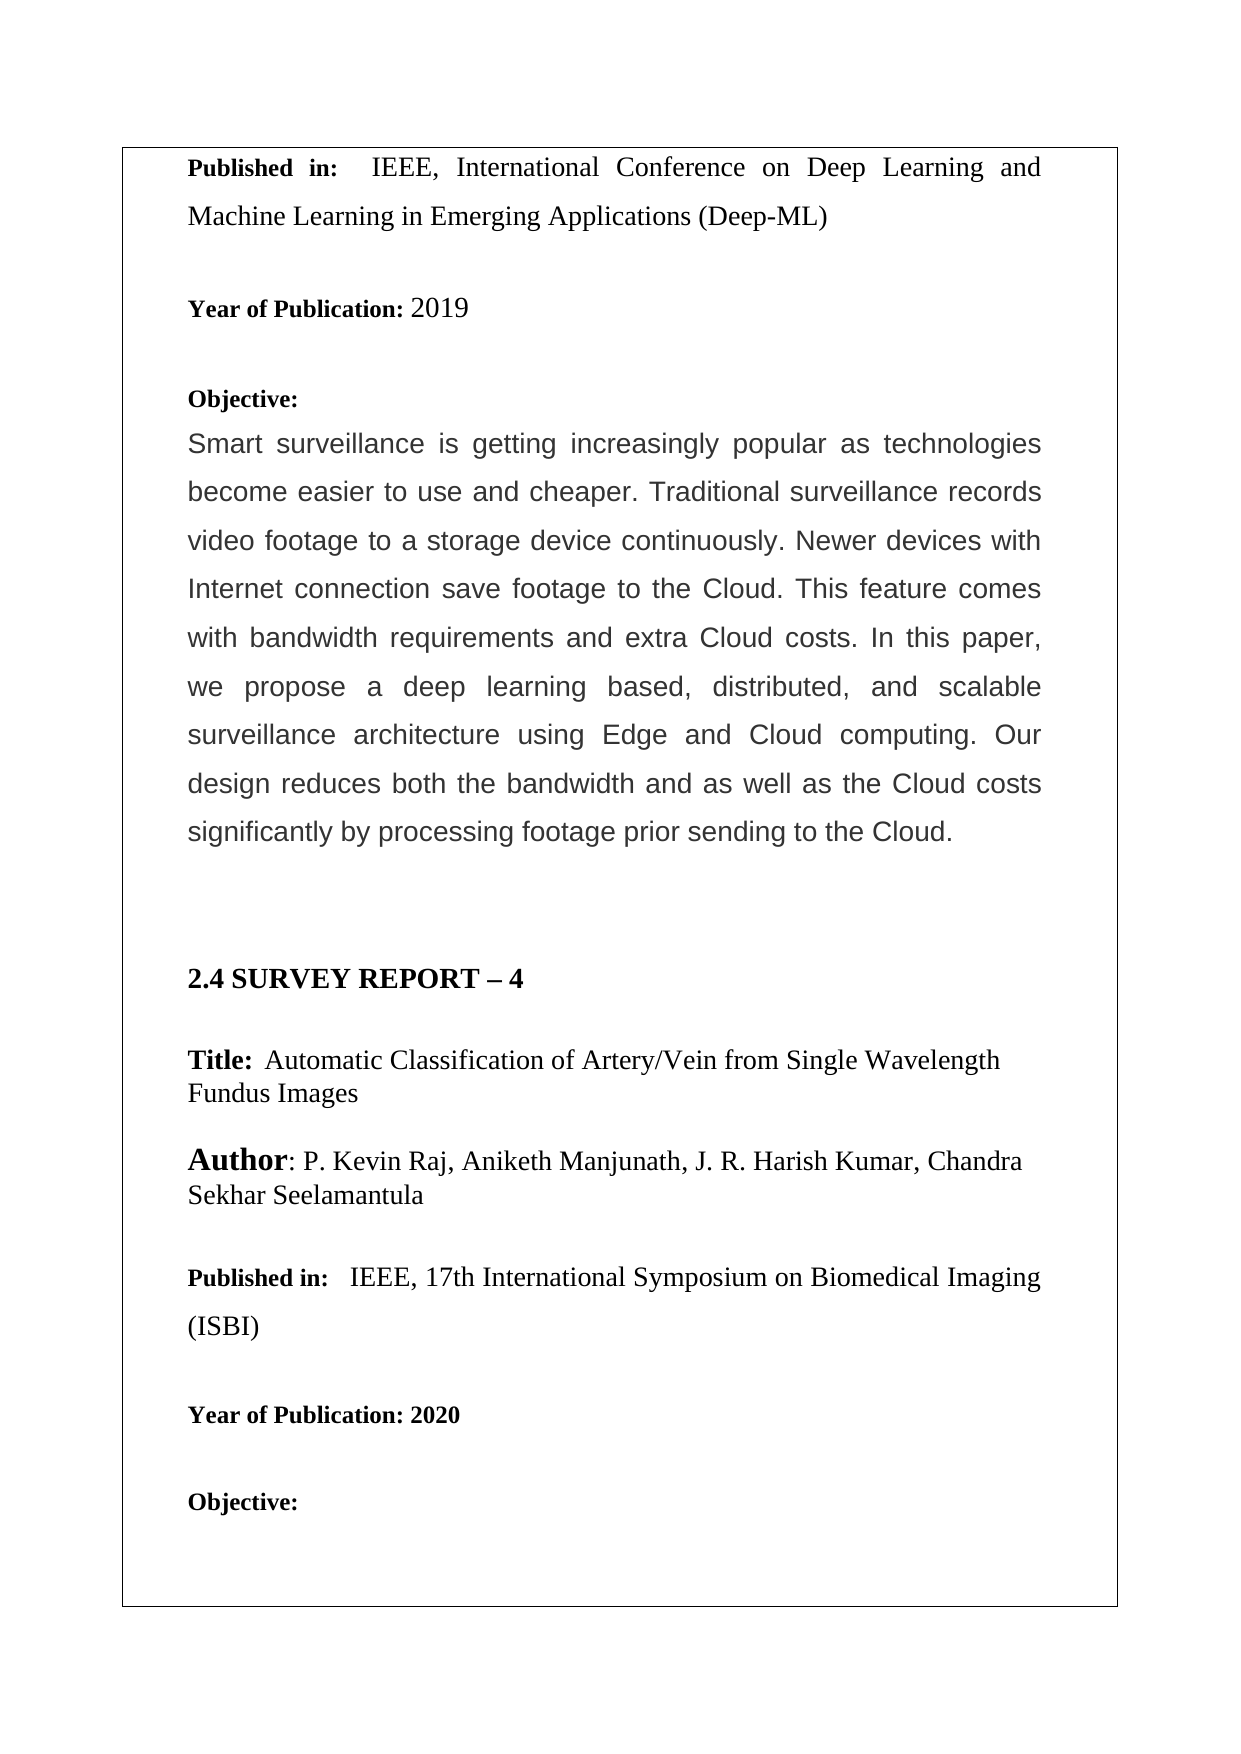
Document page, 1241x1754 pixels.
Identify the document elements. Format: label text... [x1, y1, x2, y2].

text Year of Publication: 2019 [187, 290, 1042, 324]
text Smart surveillance is getting increasingly popular as technologies become easier to use and cheaper. Traditional surveillance records video footage to a storage device continuously. Newer devices with Internet connection save footage to the Cloud. This feature comes with bandwidth requirements and extra Cloud costs. In this paper, we propose a deep learning based, distributed, and scalable surveillance architecture using Edge and Cloud computing. Our design reduces both the bandwidth and as well as the Cloud costs significantly by processing footage prior sending to the Cloud. [187, 683, 1042, 847]
text Published in: IEEE, 17th International Symposium on Biomedical Imaging (ISBI) [187, 1260, 1042, 1341]
text Objective: [187, 384, 1042, 412]
text 2.4 SURVEY REPORT – 4 [187, 961, 1042, 994]
text Title: Automatic Classification of Artery/Vein from Single Wavelength Fundus Images [187, 1043, 1053, 1108]
text Smart surveillance is getting increasingly popular as technologies become easier to use and cheaper. Traditional surveillance records video footage to a storage device continuously. Newer devices with Internet connection save footage to the Cloud. This feature comes with bandwidth requirements and extra Cloud costs. In this paper, we propose a deep learning based, distributed, and scalable surveillance architecture using Edge and Cloud computing. Our design reduces both the bandwidth and as well as the Cloud costs significantly by processing footage prior sending to the Cloud. [187, 536, 1042, 632]
text Smart surveillance is getting increasingly popular as technologies become easier to use and cheaper. Traditional surveillance records video footage to a storage device continuously. Newer devices with Internet connection save footage to the Cloud. This feature comes with bandwidth requirements and extra Cloud costs. In this paper, we propose a deep learning based, distributed, and scalable surveillance architecture using Edge and Cloud computing. Our design reduces both the bandwidth and as well as the Cloud costs significantly by processing footage prior sending to the Cloud. [187, 427, 1042, 535]
text Year of Publication: 2020 [187, 1401, 1042, 1429]
text Smart surveillance is getting increasingly popular as technologies become easier to use and cheaper. Traditional surveillance records video footage to a storage device continuously. Newer devices with Internet connection save footage to the Cloud. This feature comes with bandwidth requirements and extra Cloud costs. In this paper, we propose a deep learning based, distributed, and scalable surveillance architecture using Edge and Cloud computing. Our design reduces both the bandwidth and as well as the Cloud costs significantly by processing footage prior sending to the Cloud. [187, 634, 1042, 681]
text Objective: [187, 1487, 1042, 1516]
text Author: P. Kevin Raj, Aniketh Manjunath, J. R. Harish Kumar, Chandra Sekhar Seelamantula [187, 1141, 1053, 1210]
text Published in: IEEE, International Conference on Deep Learning and Machine Learning in Emerging Applications (Deep-ML) [187, 150, 1042, 231]
